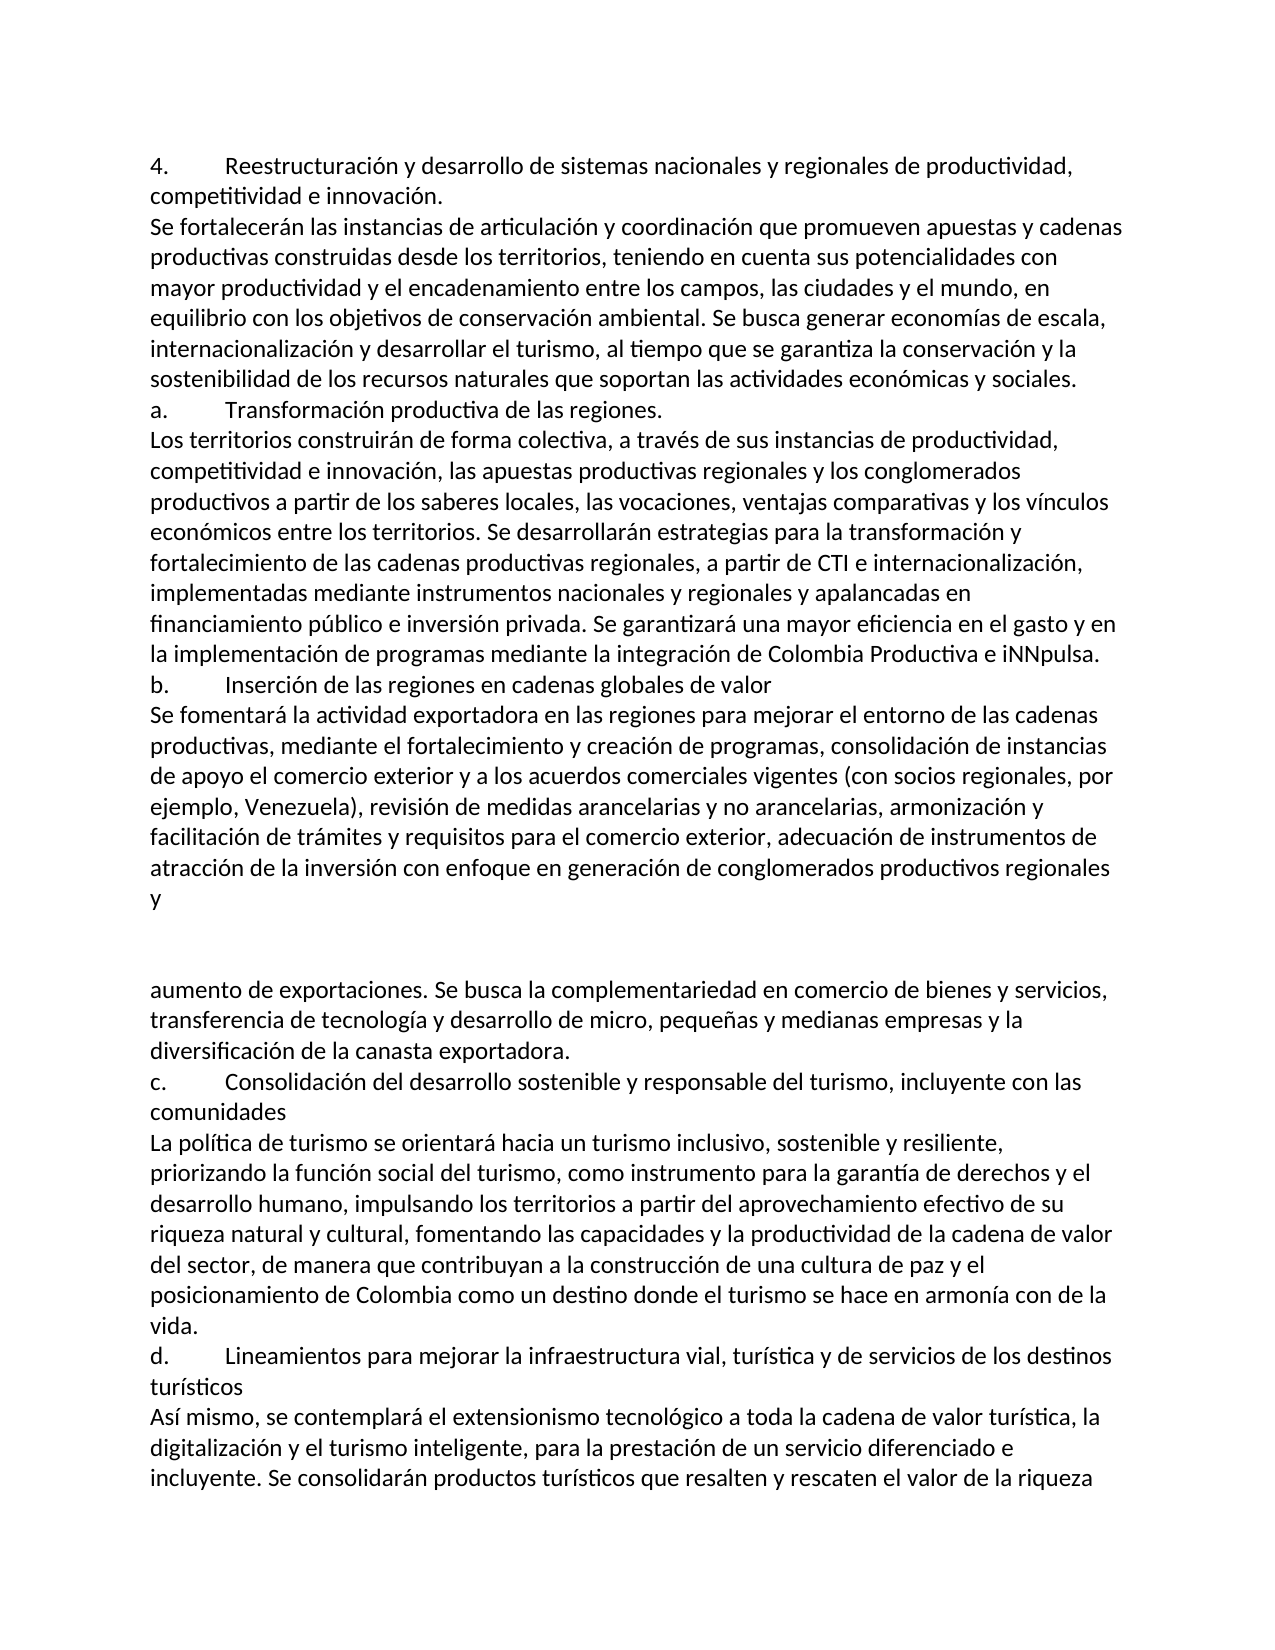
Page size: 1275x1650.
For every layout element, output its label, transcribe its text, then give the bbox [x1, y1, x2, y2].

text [150, 1401, 1125, 1493]
text a. Transformación productiva de las regiones. [150, 394, 1125, 425]
text aumento de exportaciones. Se busca la complementariedad en comercio de bienes y servicios, transferencia de tecnología y desarrollo de micro, pequeñas y medianas empresas y la diversificación de la canasta exportadora. [150, 974, 1125, 1066]
text Se fortalecerán las instancias de articulación y coordinación que promueven apuestas y cadenas productivas construidas desde los territorios, teniendo en cuenta sus potencialidades con mayor productividad y el encadenamiento entre los campos, las ciudades y el mundo, en equilibrio con los objetivos de conservación ambiental. Se busca generar economías de escala, internacionalización y desarrollar el turismo, al tiempo que se garantiza la conservación y la sostenibilidad de los recursos naturales que soportan las actividades económicas y sociales. [150, 211, 1125, 394]
text 4. Reestructuración y desarrollo de sistemas nacionales y regionales de productividad, competitividad e innovación. [150, 150, 1125, 211]
text Se fomentará la actividad exportadora en las regiones para mejorar el entorno de las cadenas productivas, mediante el fortalecimiento y creación de programas, consolidación de instancias de apoyo el comercio exterior y a los acuerdos comerciales vigentes (con socios regionales, por ejemplo, Venezuela), revisión de medidas arancelarias y no arancelarias, armonización y facilitación de trámites y requisitos para el comercio exterior, adecuación de instrumentos de atracción de la inversión con enfoque en generación de conglomerados productivos regionales y [150, 699, 1125, 913]
text d. Lineamientos para mejorar la infraestructura vial, turística y de servicios de los destinos turísticos [150, 1340, 1125, 1401]
text La política de turismo se orientará hacia un turismo inclusivo, sostenible y resiliente, priorizando la función social del turismo, como instrumento para la garantía de derechos y el desarrollo humano, impulsando los territorios a partir del aprovechamiento efectivo de su riqueza natural y cultural, fomentando las capacidades y la productividad de la cadena de valor del sector, de manera que contribuyan a la construcción de una cultura de paz y el posicionamiento de Colombia como un destino donde el turismo se hace en armonía con de la vida. [150, 1127, 1125, 1340]
text b. Inserción de las regiones en cadenas globales de valor [150, 669, 1125, 699]
text c. Consolidación del desarrollo sostenible y responsable del turismo, incluyente con las comunidades [150, 1066, 1125, 1127]
text Los territorios construirán de forma colectiva, a través de sus instancias de productividad, competitividad e innovación, las apuestas productivas regionales y los conglomerados productivos a partir de los saberes locales, las vocaciones, ventajas comparativas y los vínculos económicos entre los territorios. Se desarrollarán estrategias para la transformación y fortalecimiento de las cadenas productivas regionales, a partir de CTI e internacionalización, implementadas mediante instrumentos nacionales y regionales y apalancadas en financiamiento público e inversión privada. Se garantizará una mayor eficiencia en el gasto y en la implementación de programas mediante la integración de Colombia Productiva e iNNpulsa. [150, 425, 1125, 669]
